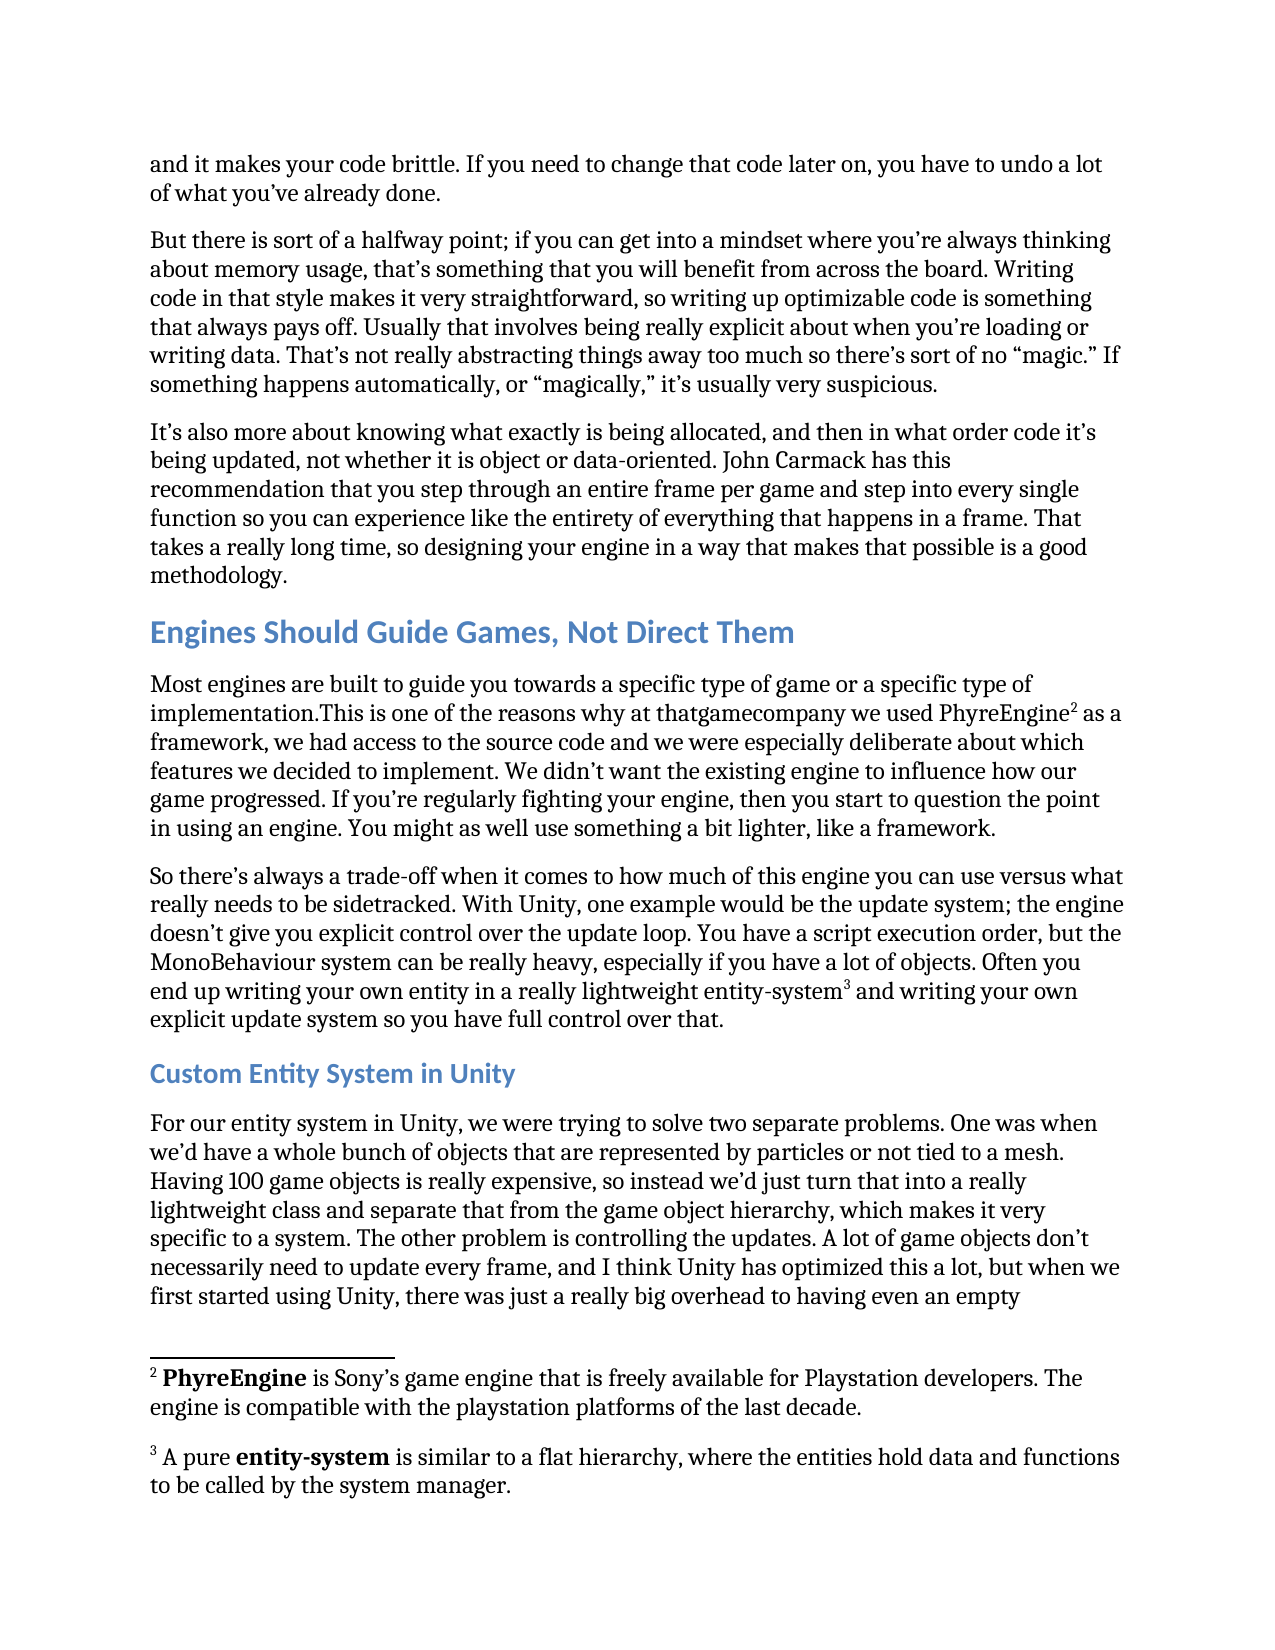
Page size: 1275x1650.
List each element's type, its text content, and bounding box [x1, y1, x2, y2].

subtitle Engines Should Guide Games, Not Direct Them [150, 611, 1125, 652]
subtitle Custom Entity System in Unity [150, 1055, 1125, 1091]
text Most engines are built to guide you towards a specific type of game or a specific type of implementation.This is one of the reasons why at thatgamecompany we used PhyreEngine as a framework, we had access to the source code and we were especially deliberate about which features we decided to implement. We didn’t want the existing engine to influence how our game progressed. If you’re regularly fighting your engine, then you start to question the point in using an engine. You might as well use something a bit lighter, like a framework. [150, 670, 1125, 843]
text It’s also more about knowing what exactly is being allocated, and then in what order code it’s being updated, not whether it is object or data-oriented. John Carmack has this recommendation that you step through an entire frame per game and step into every single function so you can experience like the entirety of everything that happens in a frame. That takes a really long time, so designing your engine in a way that makes that possible is a good methodology. [150, 417, 1125, 590]
text But there is sort of a halfway point; if you can get into a mindset where you’re always thinking about memory usage, that’s something that you will benefit from across the board. Writing code in that style makes it very straightforward, so writing up optimizable code is something that always pays off. Usually that involves being really explicit about when you’re loading or writing data. That’s not really abstracting things away too much so there’s sort of no “magic.” If something happens automatically, or “magically,” it’s usually very suspicious. [150, 226, 1125, 399]
text So there’s always a trade-off when it comes to how much of this engine you can use versus what really needs to be sidetracked. With Unity, one example would be the update system; the engine doesn’t give you explicit control over the update loop. You have a script execution order, but the MonoBehaviour system can be really heavy, especially if you have a lot of objects. Often you end up writing your own entity in a really lightweight entity-system and writing your own explicit update system so you have full control over that. [150, 862, 1125, 1034]
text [150, 150, 1125, 207]
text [150, 1109, 1125, 1311]
